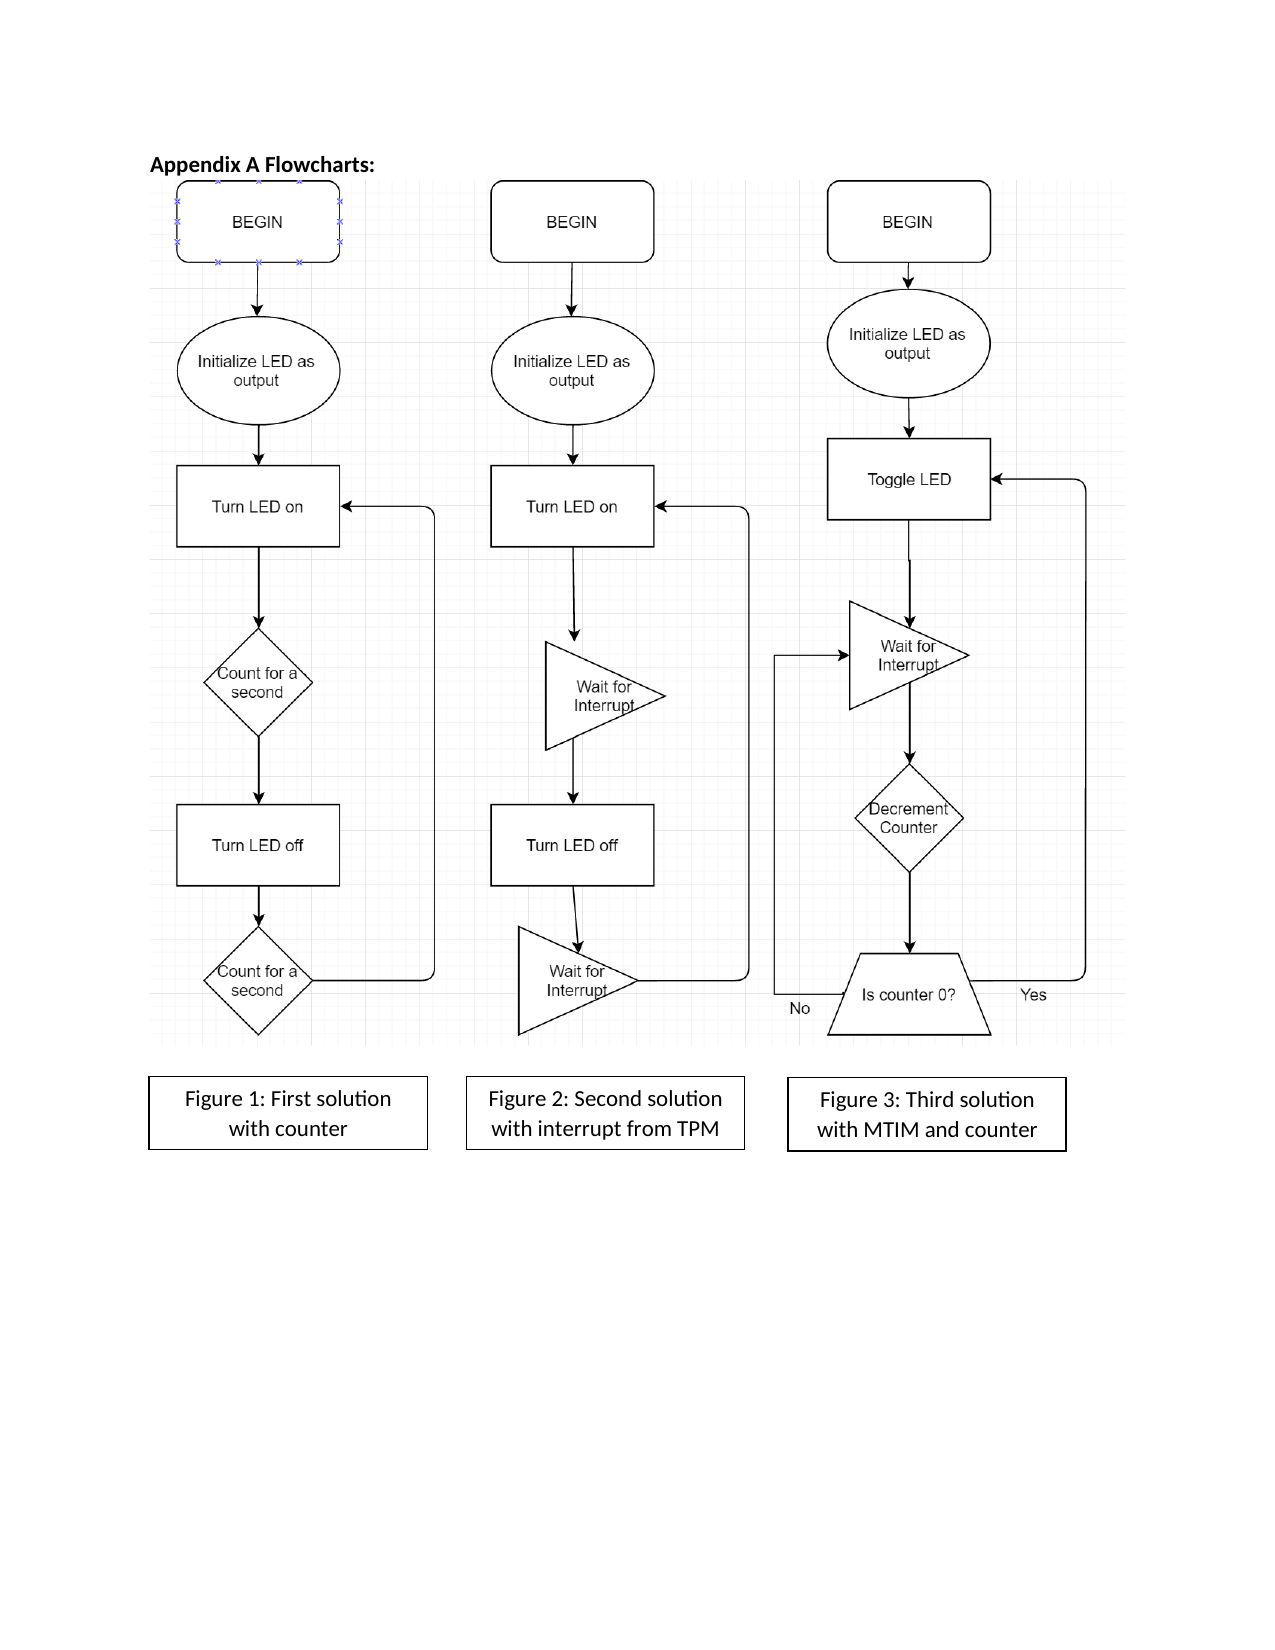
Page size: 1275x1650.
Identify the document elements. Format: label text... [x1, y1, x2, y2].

text Appendix A Flowcharts: [150, 150, 1125, 178]
picture [150, 180, 1125, 1046]
